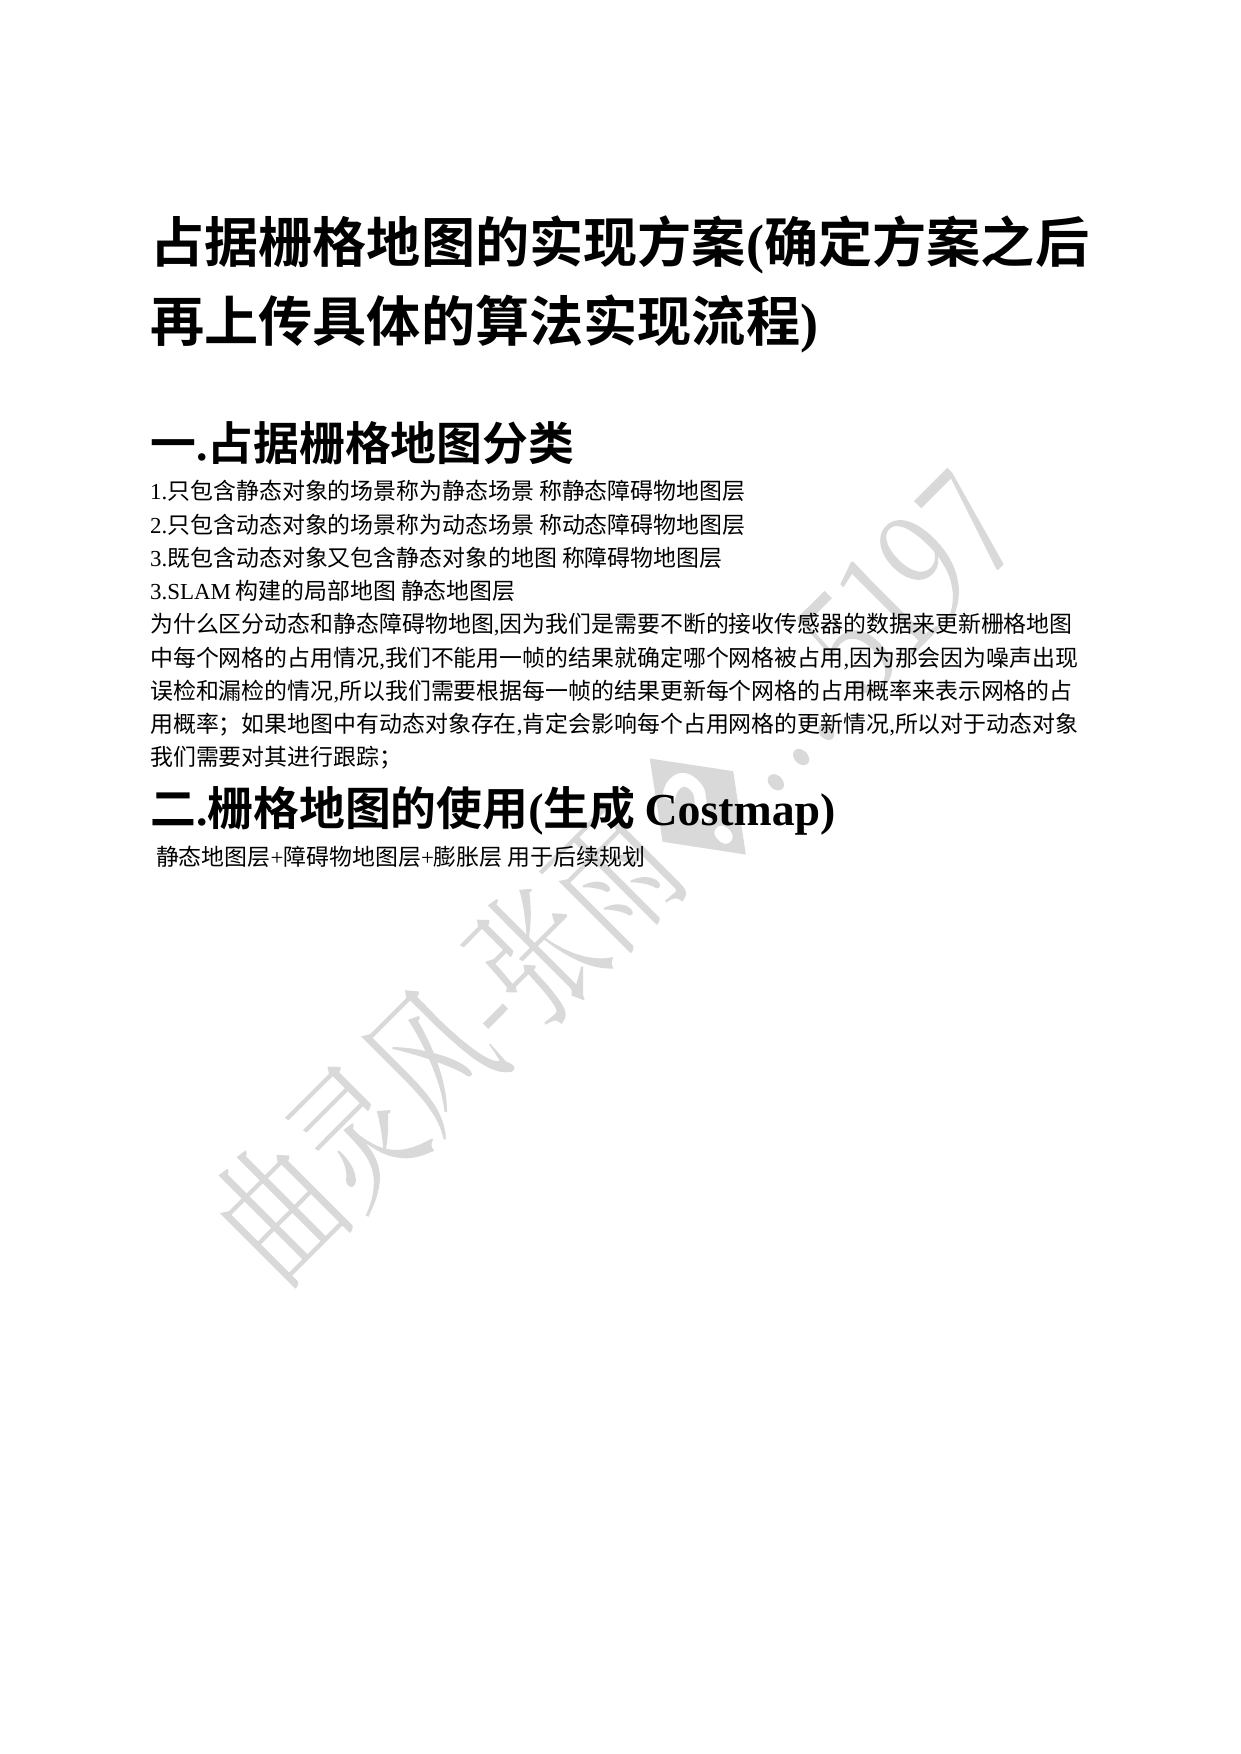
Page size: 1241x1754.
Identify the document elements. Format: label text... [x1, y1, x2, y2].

text 1.只包含静态对象的场景称为静态场景 称静态障碍物地图层 [150, 473, 1090, 506]
text 为什么区分动态和静态障碍物地图,因为我们是需要不断的接收传感器的数据来更新栅格地图中每个网格的占用情况,我们不能用一帧的结果就确定哪个网格被占用,因为那会因为噪声出现误检和漏检的情况,所以我们需要根据每一帧的结果更新每个网格的占用概率来表示网格的占用概率；如果地图中有动态对象存在,肯定会影响每个占用网格的更新情况,所以对于动态对象我们需要对其进行跟踪； [150, 606, 1090, 772]
text 静态地图层+障碍物地图层+膨胀层 用于后续规划 [150, 839, 1090, 872]
text 3.SLAM构建的局部地图 静态地图层 [150, 573, 1090, 606]
text 2.只包含动态对象的场景称为动态场景 称动态障碍物地图层 [150, 506, 1090, 540]
text 3.既包含动态对象又包含静态对象的地图 称障碍物地图层 [150, 540, 1090, 573]
text 占据栅格地图的实现方案(确定方案之后再上传具体的算法实现流程) [150, 200, 1090, 357]
